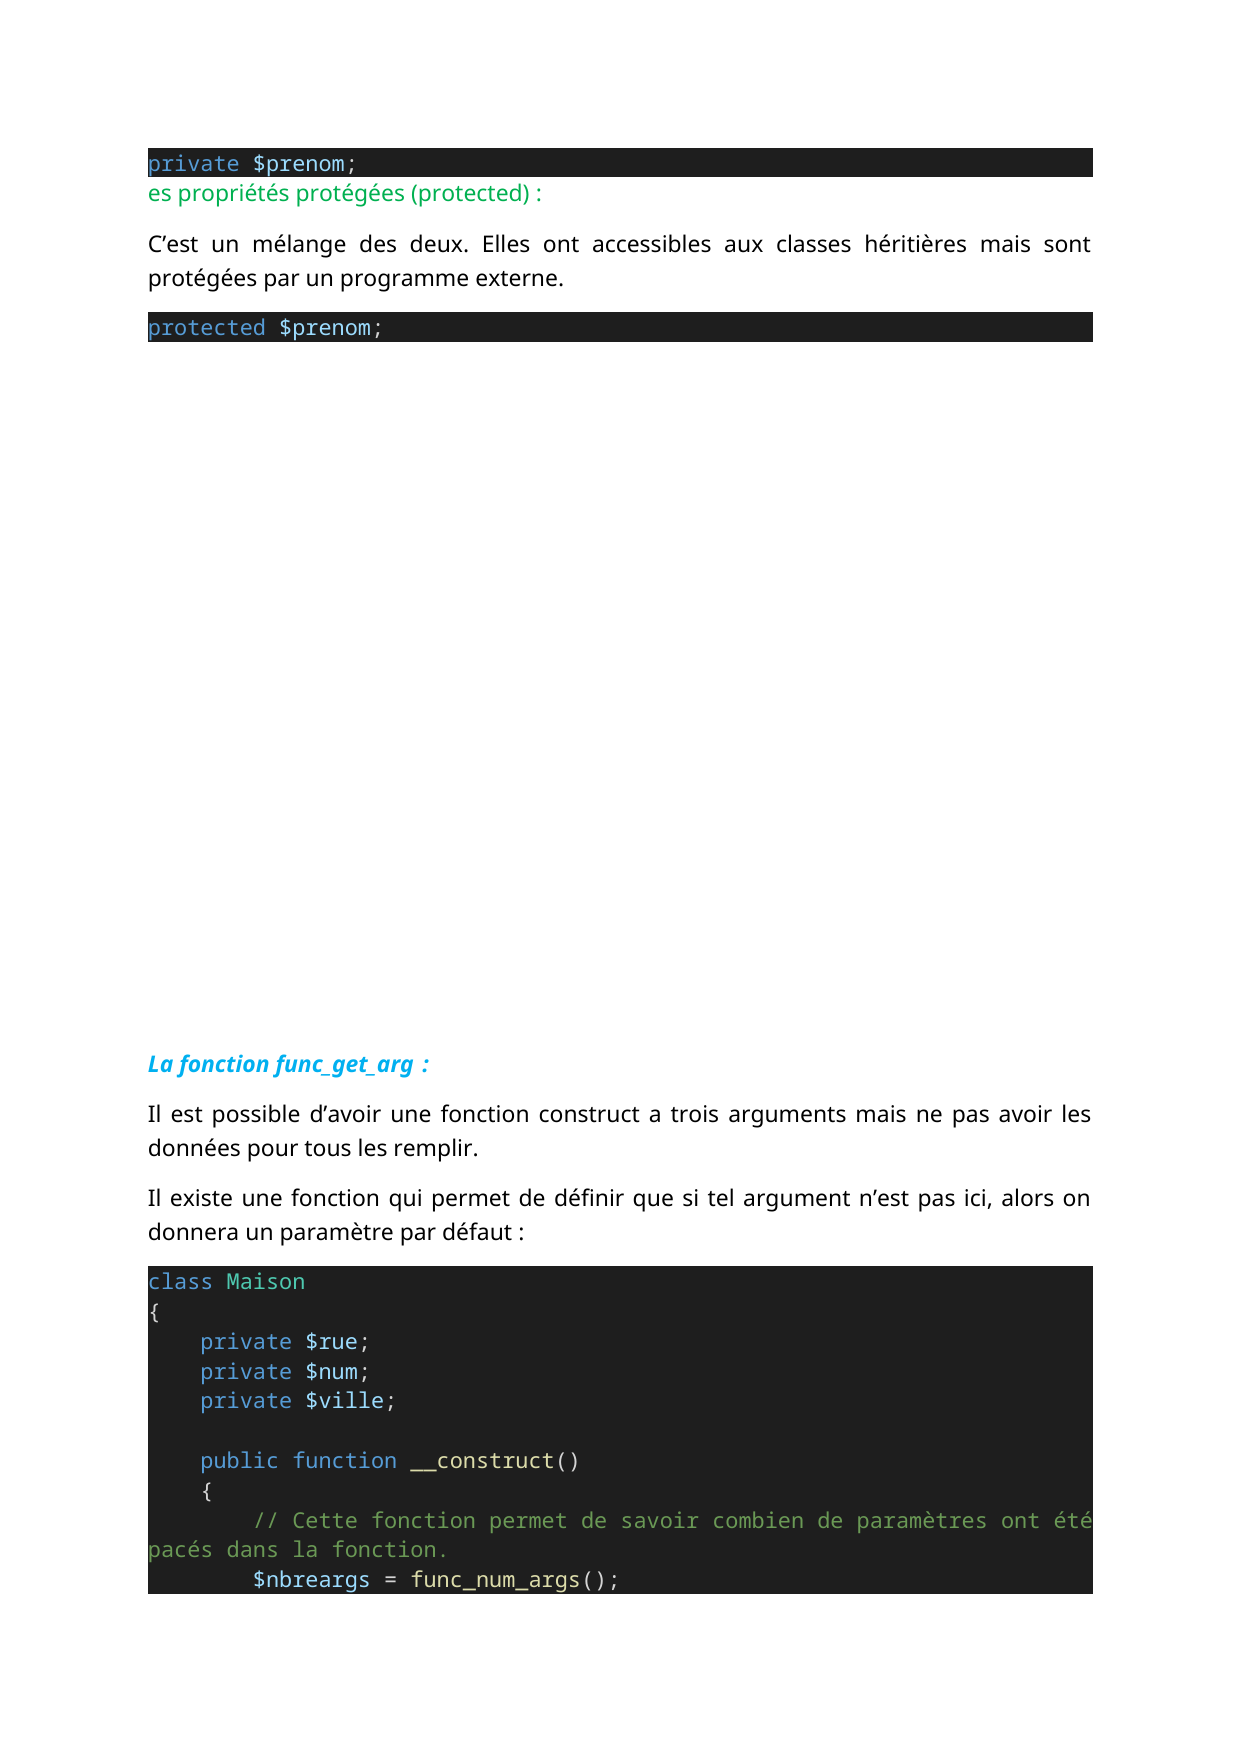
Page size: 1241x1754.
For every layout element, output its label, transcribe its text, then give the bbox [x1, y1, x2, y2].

text $nbreargs = func_num_args(); [148, 1564, 1093, 1594]
text Il est possible d’avoir une fonction construct a trois arguments mais ne pas avoir les données pour tous les remplir. [148, 1098, 1093, 1163]
text public function __construct() [148, 1445, 1093, 1475]
text private $num; [148, 1356, 1093, 1386]
text C’est un mélange des deux. Elles ont accessibles aux classes héritières mais sont protégées par un programme externe. [148, 228, 1093, 293]
text // Cette fonction permet de savoir combien de paramètres ont été pacés dans la fonction. [148, 1505, 1093, 1564]
text private $ville; [148, 1386, 1093, 1415]
text Il existe une fonction qui permet de définir que si tel argument n’est pas ici, alors on donnera un paramètre par défaut : [148, 1182, 1093, 1247]
subtitle La fonction func_get_arg : [148, 1048, 1093, 1079]
text { [148, 1296, 1093, 1326]
text private $rue; [148, 1326, 1093, 1356]
text class Maison [148, 1266, 1093, 1296]
text { [148, 1475, 1093, 1505]
text private $prenom; [148, 148, 1093, 177]
text protected $prenom; [148, 312, 1093, 342]
text es propriétés protégées (protected) : [148, 177, 1093, 209]
